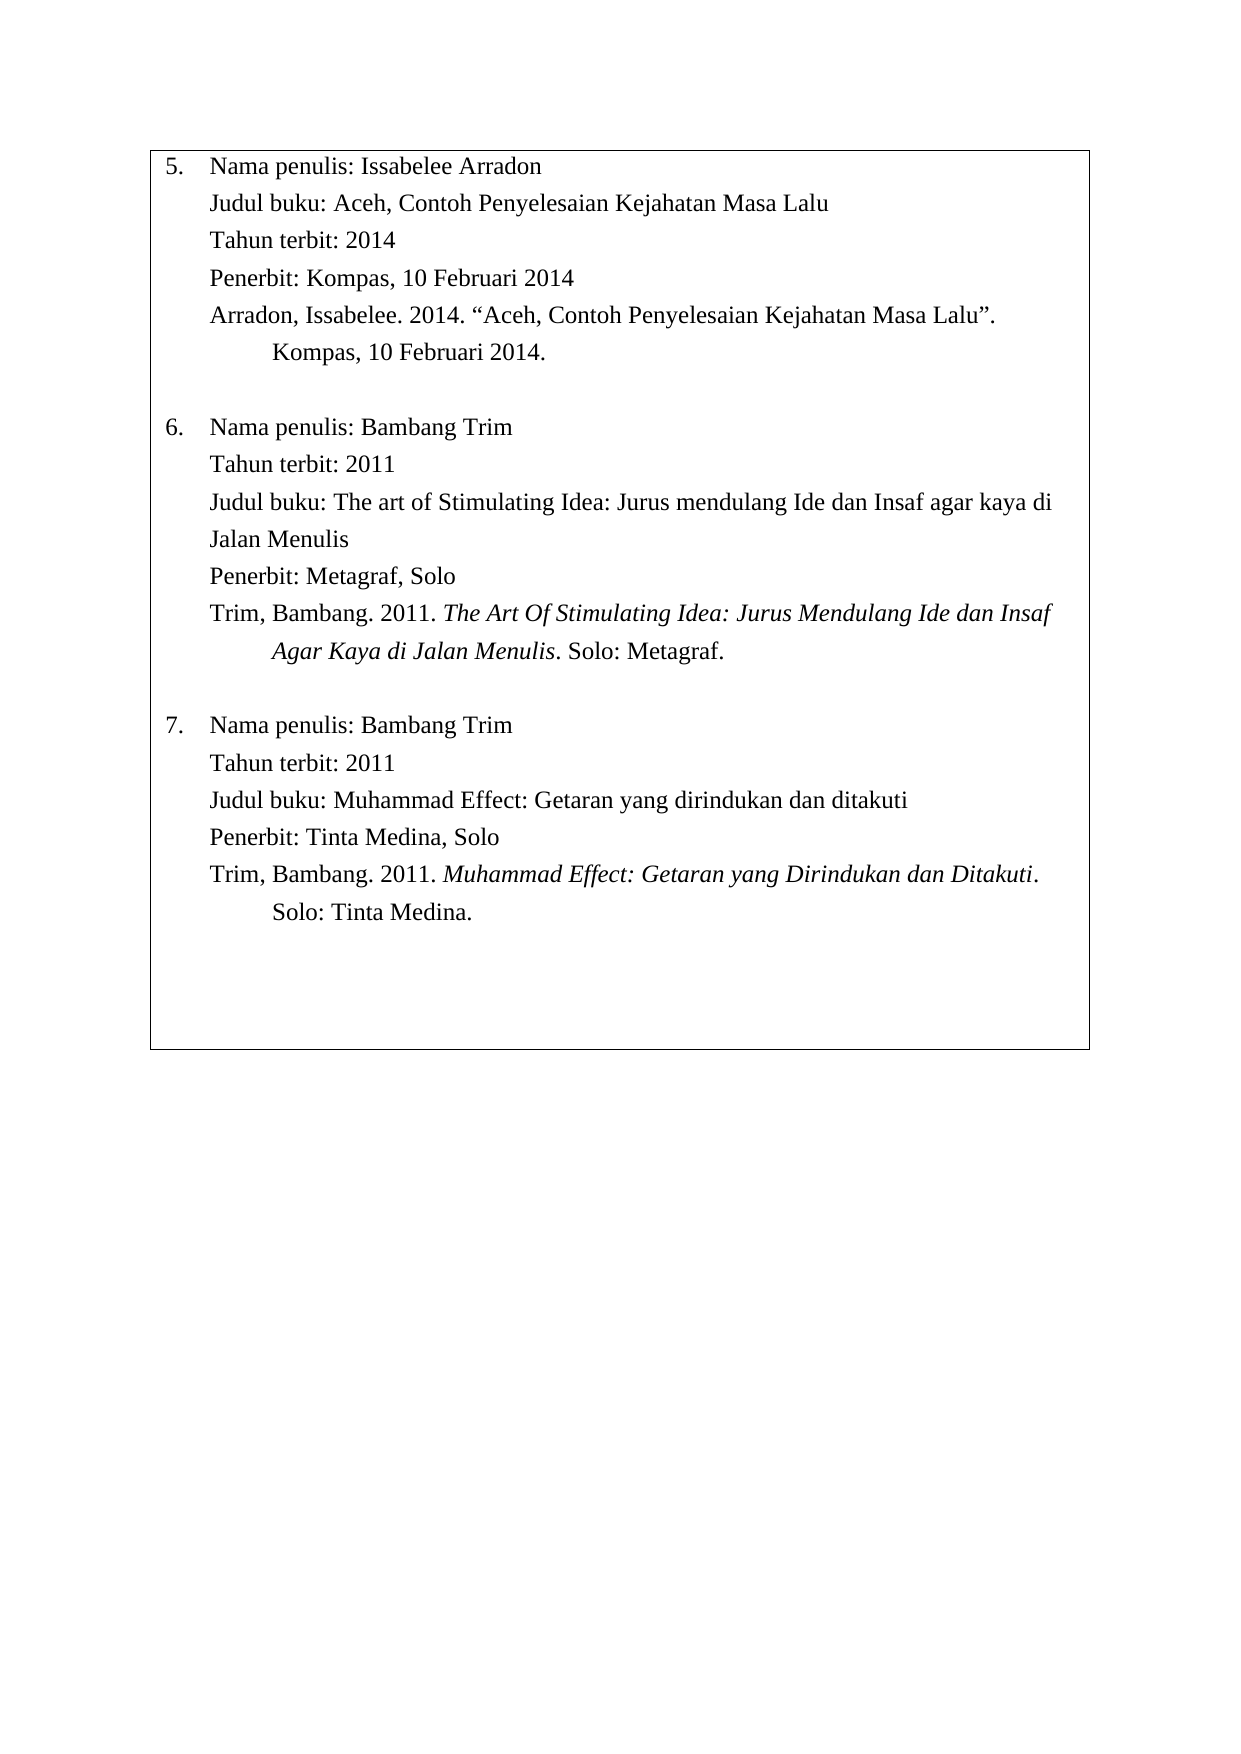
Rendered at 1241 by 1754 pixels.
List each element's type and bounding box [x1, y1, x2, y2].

table_header [151, 151, 1089, 1049]
